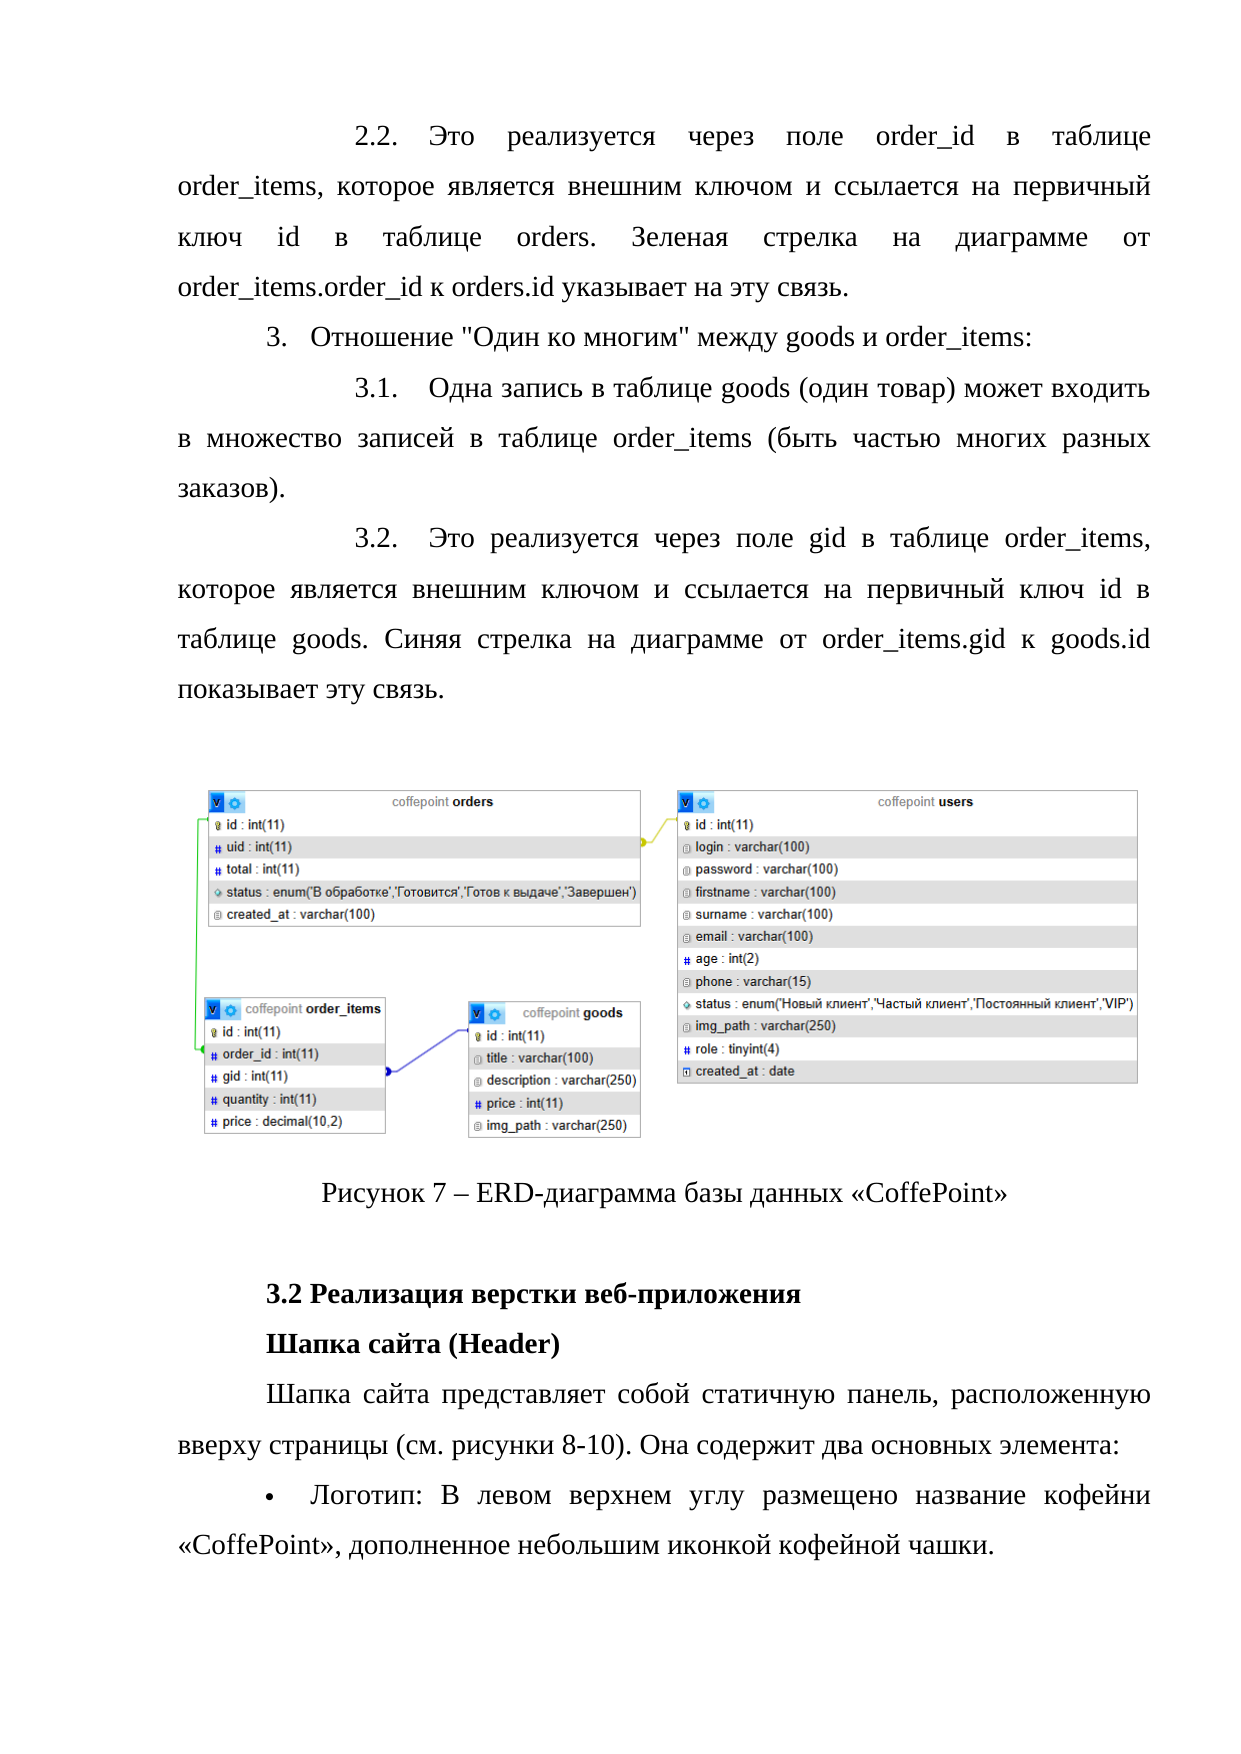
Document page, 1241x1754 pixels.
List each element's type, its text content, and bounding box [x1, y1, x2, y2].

subtitle 3.2 Реализация верстки веб-приложения [177, 1276, 1152, 1309]
list Логотип: В левом верхнем углу размещено название кофейни «CoffePoint», дополненное небольшим иконкой кофейной чашки. [177, 1477, 1152, 1561]
text Шапка сайта представляет собой статичную панель, расположенную вверху страницы (см. рисунки 8-10). Она содержит два основных элемента: [177, 1377, 1152, 1460]
list Одна запись в таблице goods (один товар) может входить в множество записей в таблице order_items (быть частью многих разных заказов). [177, 370, 1152, 504]
picture [177, 772, 1152, 1159]
list Рисунок 7 – ERD-диаграмма базы данных «CoffePoint» [177, 1175, 1152, 1209]
list Это реализуется через поле gid в таблице order_items, которое является внешним ключом и ссылается на первичный ключ id в таблице goods. Синяя стрелка на диаграмме от order_items.gid к goods.id показывает эту связь. [177, 521, 1152, 705]
list Это реализуется через поле order_id в таблице order_items, которое является внешним ключом и ссылается на первичный ключ id в таблице orders. Зеленая стрелка на диаграмме от order_items.order_id к orders.id указывает на эту связь. [177, 118, 1152, 303]
list Отношение "Один ко многим" между goods и order_items: [177, 319, 1152, 353]
text Шапка сайта (Header) [177, 1326, 1152, 1360]
